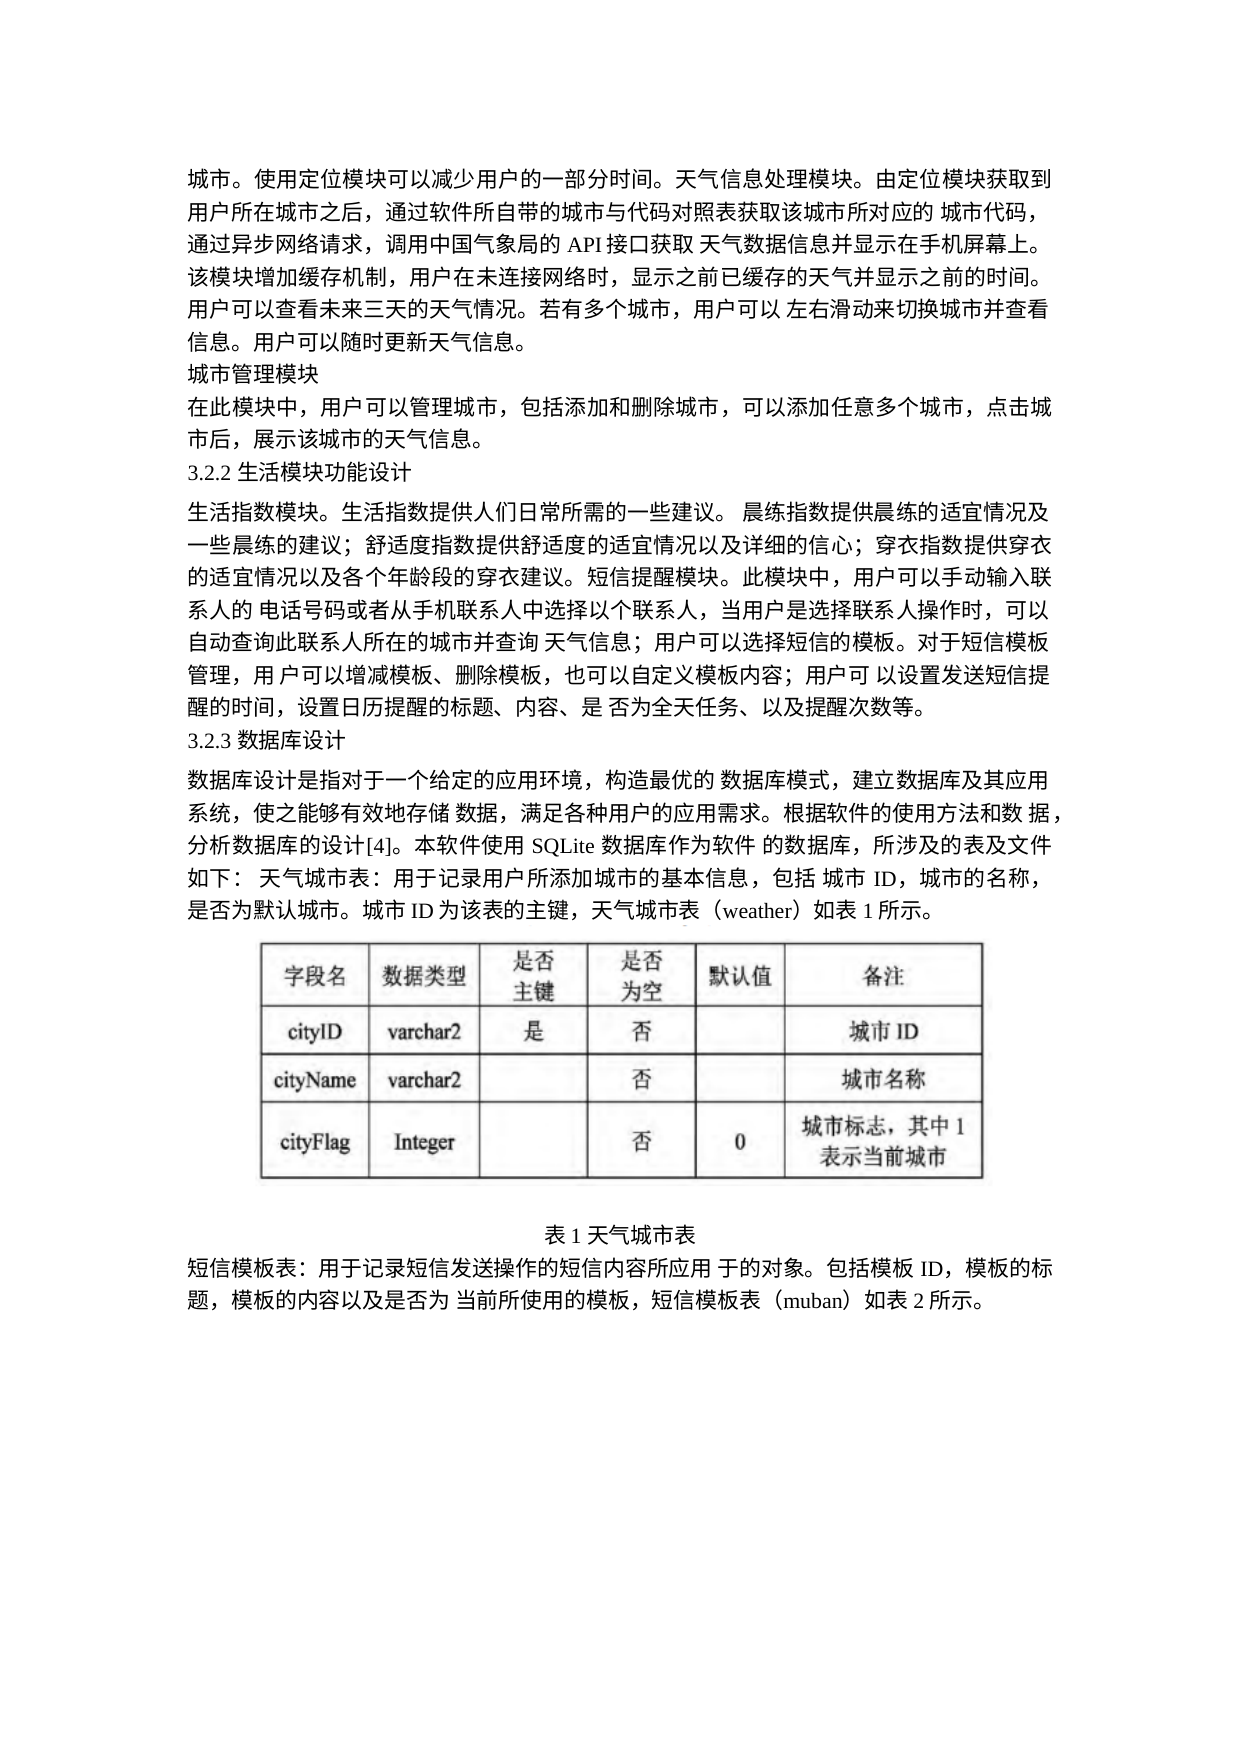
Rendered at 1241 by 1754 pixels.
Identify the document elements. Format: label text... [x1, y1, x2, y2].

subtitle 3.2.3 数据库设计 [187, 722, 1053, 755]
text 数据库设计是指对于一个给定的应用环境，构造最优的 数据库模式，建立数据库及其应用系统，使之能够有效地存储 数据，满足各种用户的应用需求。根据软件的使用方法和数 据，分析数据库的设计[4]。本软件使用 SQLite 数据库作为软件 的数据库，所涉及的表及文件如下： 天气城市表：用于记录用户所添加城市的基本信息，包括 城市 ID，城市的名称，是否为默认城市。城市ID为该表的主键，天气城市表（weather）如表 1 所示。 [187, 763, 1053, 925]
text 城市管理模块 [187, 357, 1053, 389]
text 短信模板表：用于记录短信发送操作的短信内容所应用 于的对象。包括模板 ID，模板的标题，模板的内容以及是否为 当前所使用的模板，短信模板表（muban）如表 2 所示。 [187, 1250, 1053, 1315]
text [187, 162, 1053, 357]
text 在此模块中，用户可以管理城市，包括添加和删除城市，可以添加任意多个城市，点击城市后，展示该城市的天气信息。 [187, 389, 1053, 454]
picture [228, 925, 1012, 1200]
text 表1 天气城市表 [187, 1218, 1053, 1250]
subtitle 3.2.2 生活模块功能设计 [187, 454, 1053, 487]
text 生活指数模块。生活指数提供人们日常所需的一些建议。 晨练指数提供晨练的适宜情况及一些晨练的建议；舒适度指数提供舒适度的适宜情况以及详细的信心；穿衣指数提供穿衣的适宜情况以及各个年龄段的穿衣建议。短信提醒模块。此模块中，用户可以手动输入联系人的 电话号码或者从手机联系人中选择以个联系人，当用户是选择联系人操作时，可以自动查询此联系人所在的城市并查询 天气信息；用户可以选择短信的模板。对于短信模板管理，用 户可以增减模板、删除模板，也可以自定义模板内容；用户可 以设置发送短信提醒的时间，设置日历提醒的标题、内容、是 否为全天任务、以及提醒次数等。 [187, 495, 1053, 722]
